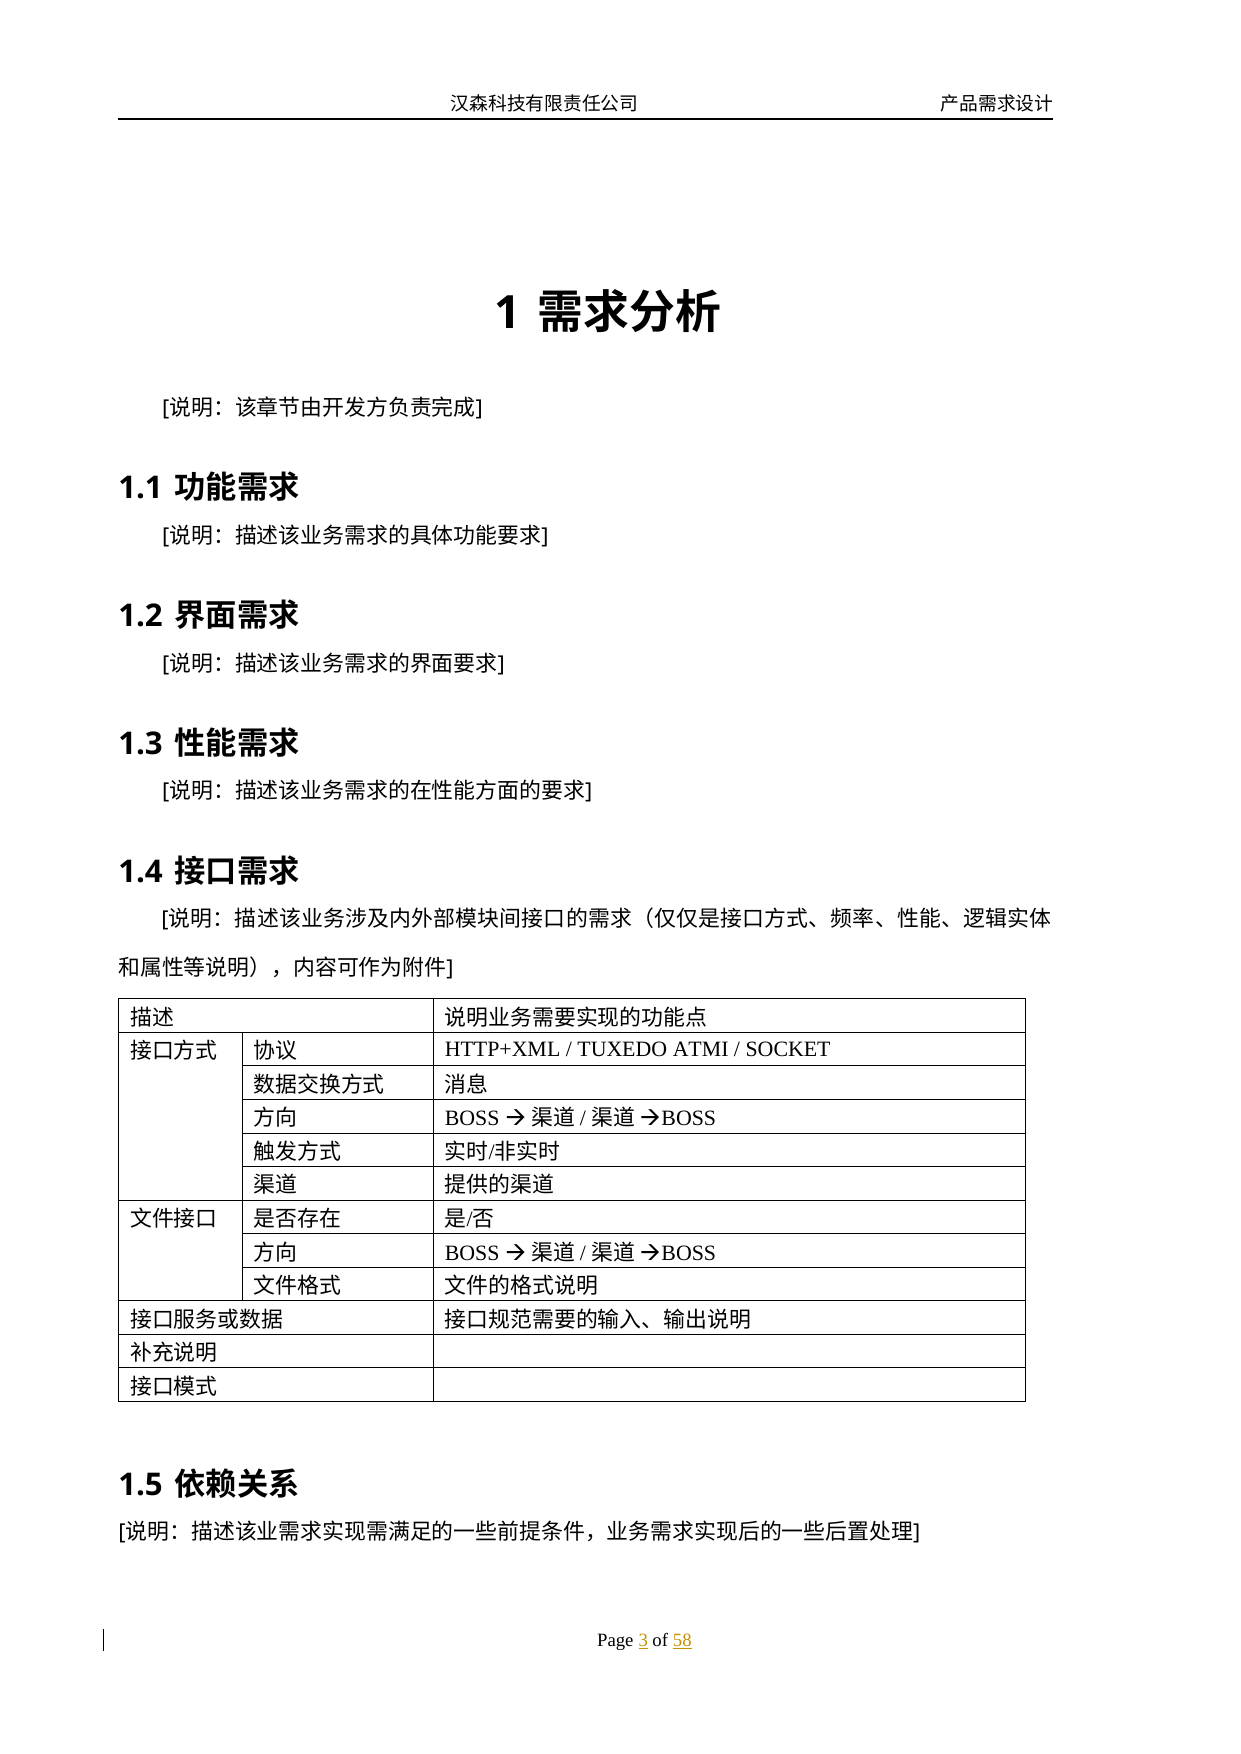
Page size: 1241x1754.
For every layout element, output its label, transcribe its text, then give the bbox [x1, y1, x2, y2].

table_cell 是否存在 [243, 1201, 433, 1233]
table_cell 文件接口 [119, 1201, 242, 1300]
table_cell 补充说明 [119, 1335, 433, 1367]
table_cell 渠道 [243, 1167, 433, 1199]
table_cell 接口模式 [119, 1368, 433, 1401]
table_cell 文件格式 [243, 1268, 433, 1300]
table_header 描述 [119, 999, 433, 1032]
table_cell BOSS 渠道 / 渠道BOSS [434, 1234, 1025, 1267]
subtitle 功能需求 [118, 452, 1053, 517]
table_header 说明业务需要实现的功能点 [434, 999, 1025, 1032]
table_cell 触发方式 [243, 1134, 433, 1166]
table_cell 方向 [243, 1234, 433, 1267]
subtitle 接口需求 [118, 836, 1053, 901]
text [说明：描述该业需求实现需满足的一些前提条件，业务需求实现后的一些后置处理] [118, 1514, 1053, 1546]
table_cell [434, 1335, 1025, 1367]
text [说明：该章节由开发方负责完成] [118, 389, 1053, 422]
subtitle 性能需求 [118, 708, 1053, 773]
table_cell 接口方式 [119, 1033, 242, 1199]
table_cell HTTP+XML / TUXEDO ATMI / SOCKET [434, 1033, 1025, 1065]
table_cell BOSS 渠道 / 渠道BOSS [434, 1100, 1025, 1132]
table_cell 实时/非实时 [434, 1134, 1025, 1166]
subtitle 依赖关系 [118, 1449, 1053, 1514]
table_cell 接口服务或数据 [119, 1301, 433, 1334]
text [说明：描述该业务需求的界面要求] [118, 645, 1053, 678]
table_cell 协议 [243, 1033, 433, 1065]
table_cell 数据交换方式 [243, 1066, 433, 1099]
subtitle 界面需求 [118, 580, 1053, 645]
table_cell 是/否 [434, 1201, 1025, 1233]
subtitle 需求分析 [0, 259, 1053, 357]
table_cell 消息 [434, 1066, 1025, 1099]
table_cell [434, 1368, 1025, 1401]
text [说明：描述该业务涉及内外部模块间接口的需求（仅仅是接口方式、频率、性能、逻辑实体和属性等说明），内容可作为附件] [118, 901, 1053, 982]
text [说明：描述该业务需求的在性能方面的要求] [118, 773, 1053, 806]
table_cell 文件的格式说明 [434, 1268, 1025, 1300]
text [说明：描述该业务需求的具体功能要求] [118, 517, 1053, 550]
table_cell 方向 [243, 1100, 433, 1132]
table_cell 提供的渠道 [434, 1167, 1025, 1199]
table_cell 接口规范需要的输入、输出说明 [434, 1301, 1025, 1334]
